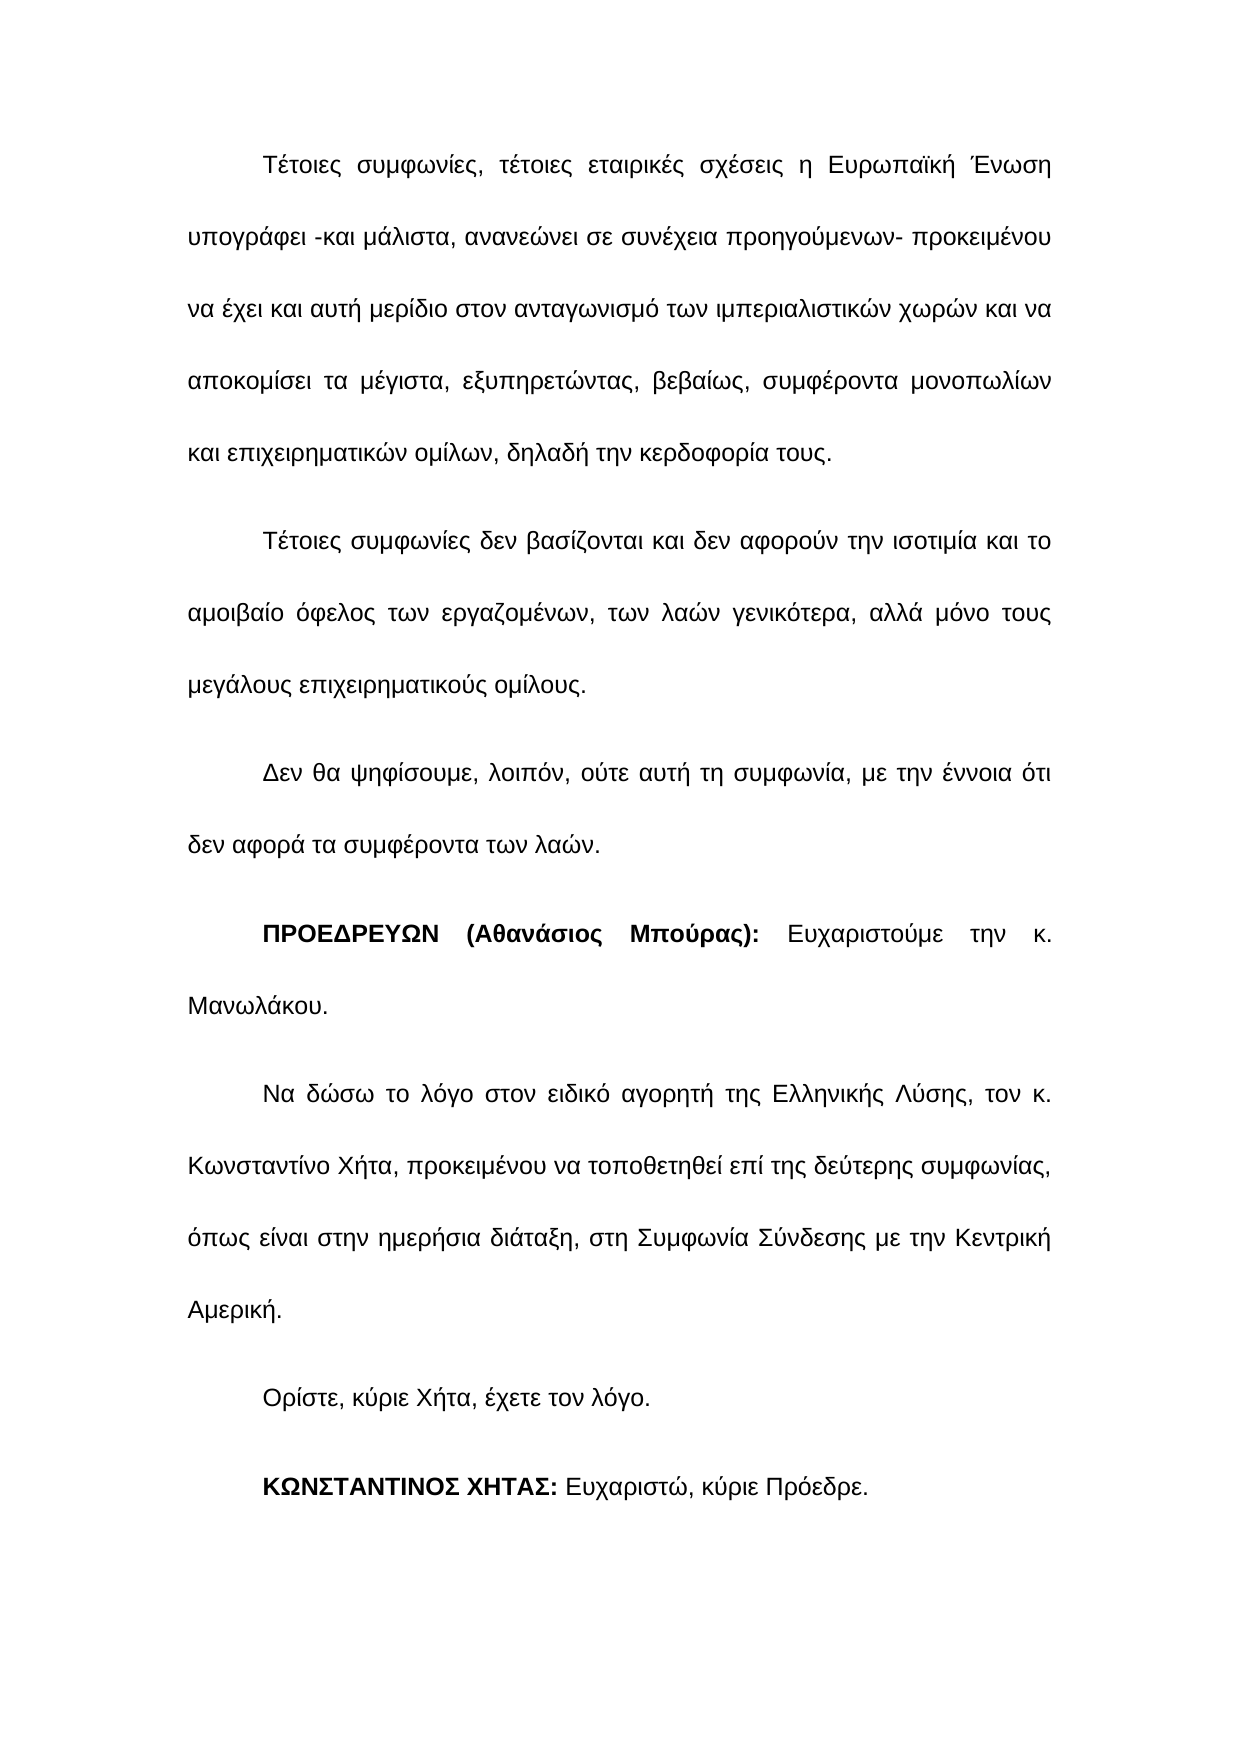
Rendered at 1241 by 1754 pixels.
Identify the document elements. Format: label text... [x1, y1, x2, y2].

text ΚΩΝΣΤΑΝΤΙΝΟΣ ΧΗΤΑΣ: Ευχαριστώ, κύριε Πρόεδρε. [187, 1472, 1053, 1501]
text ΠΡΟΕΔΡΕΥΩΝ (Αθανάσιος Μπούρας): Ευχαριστούμε την κ. Μανωλάκου. [187, 919, 1053, 1019]
text Ορίστε, κύριε Χήτα, έχετε τον λόγο. [187, 1383, 1053, 1412]
text Να δώσω το λόγο στον ειδικό αγορητή της Ελληνικής Λύσης, τον κ. Κωνσταντίνο Χήτα, προκειμένου να τοποθετηθεί επί της δεύτερης συμφωνίας, όπως είναι στην ημερήσια διάταξη, στη Συμφωνία Σύνδεσης με την Κεντρική Αμερική. [187, 1079, 1053, 1323]
text Δεν θα ψηφίσουμε, λοιπόν, ούτε αυτή τη συμφωνία, με την έννοια ότι δεν αφορά τα συμφέροντα των λαών. [187, 758, 1053, 859]
text Τέτοιες συμφωνίες δεν βασίζονται και δεν αφορούν την ισοτιμία και το αμοιβαίο όφελος των εργαζομένων, των λαών γενικότερα, αλλά μόνο τους μεγάλους επιχειρηματικούς ομίλους. [187, 526, 1053, 698]
text Τέτοιες συμφωνίες, τέτοιες εταιρικές σχέσεις η Ευρωπαϊκή Ένωση υπογράφει -και μάλιστα, ανανεώνει σε συνέχεια προηγούμενων- προκειμένου να έχει και αυτή μερίδιο στον ανταγωνισμό των ιμπεριαλιστικών χωρών και να αποκομίσει τα μέγιστα, εξυπηρετώντας, βεβαίως, συμφέροντα μονοπωλίων και επιχειρηματικών ομίλων, δηλαδή την κερδοφορία τους. [187, 150, 1053, 466]
